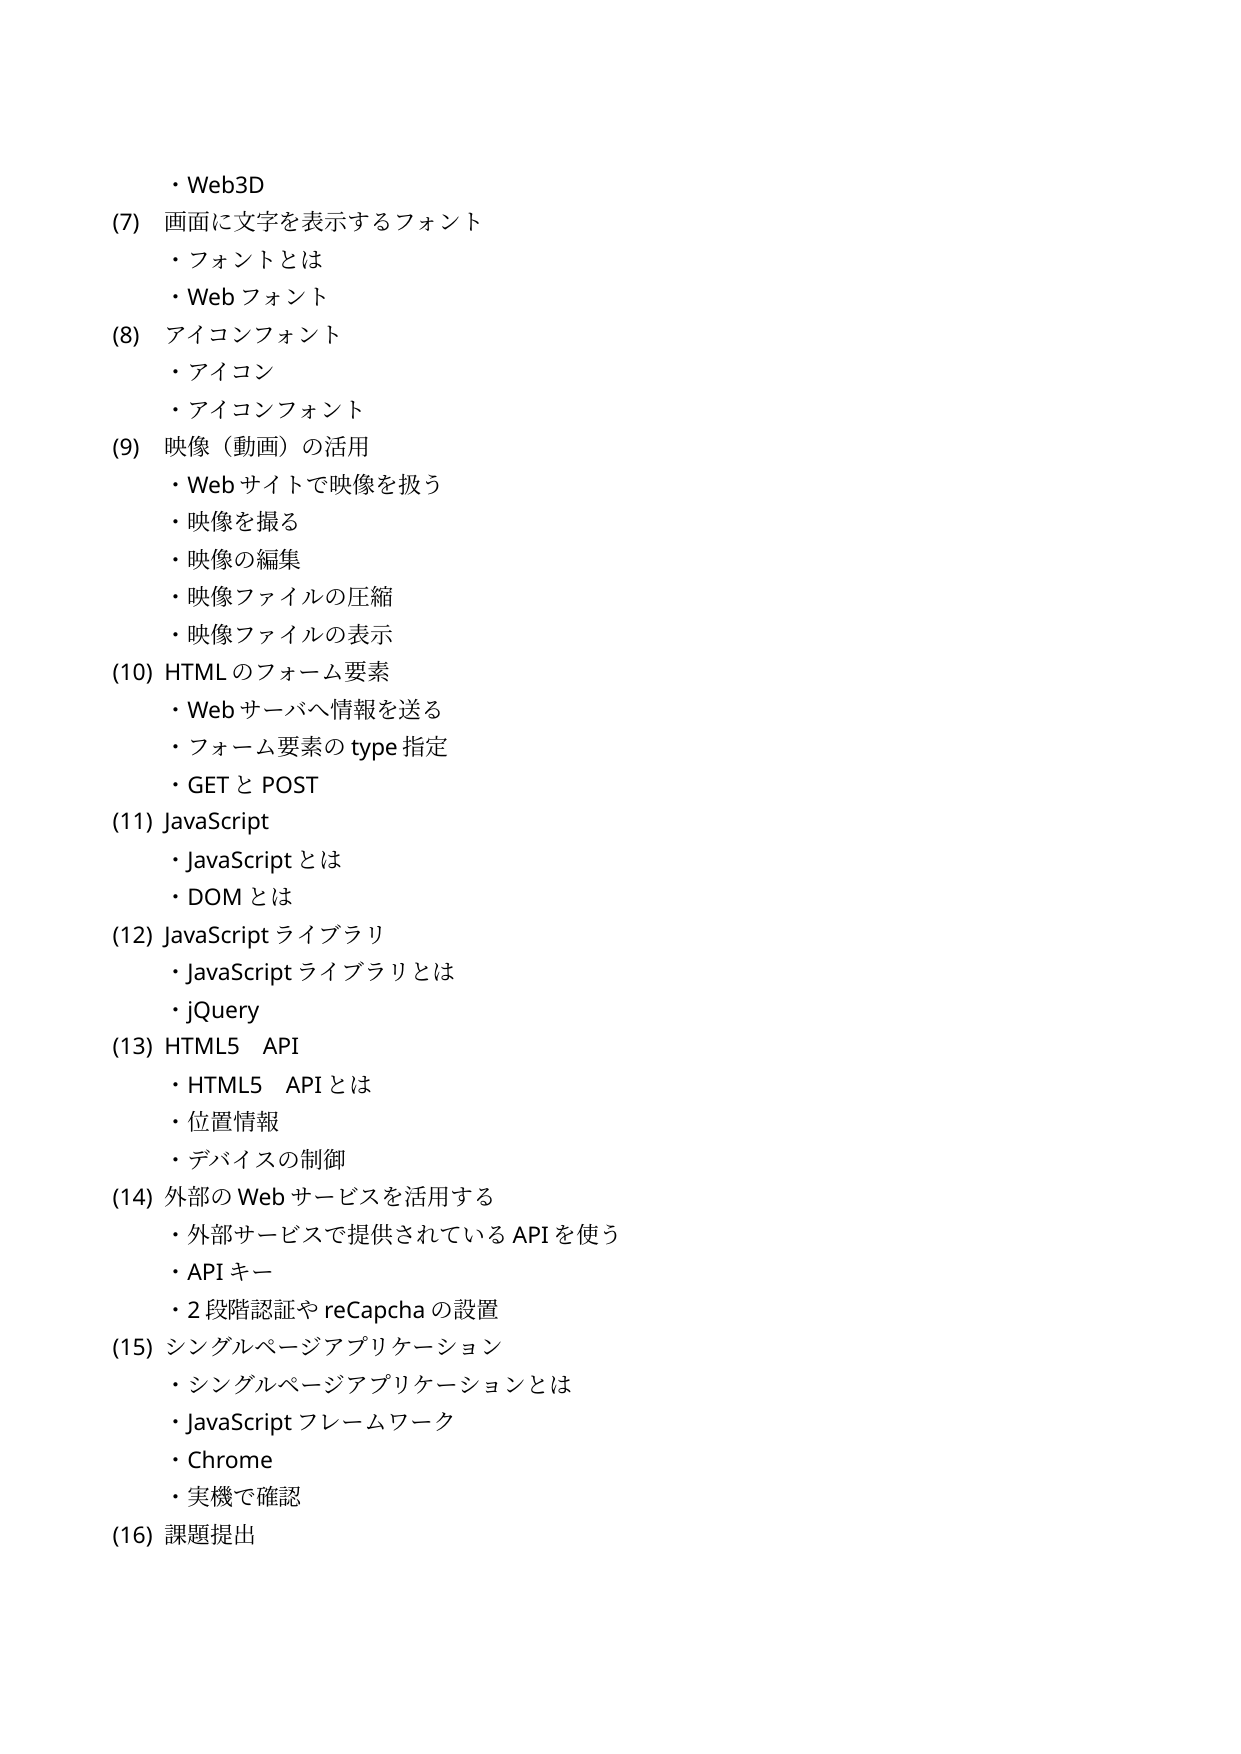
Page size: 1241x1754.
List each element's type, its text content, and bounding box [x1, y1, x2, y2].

list ・DOMとは [164, 877, 1128, 914]
list ・jQuery [164, 989, 1128, 1027]
list ・映像を撮る [164, 502, 1128, 539]
list 外部のWebサービスを活用する [112, 1177, 1128, 1214]
list ・APIキー [164, 1252, 1128, 1289]
list ・シングルページアプリケーションとは [164, 1364, 1128, 1402]
list ・フォントとは [164, 239, 1128, 277]
list ・外部サービスで提供されているAPIを使う [164, 1214, 1128, 1252]
list ・デバイスの制御 [164, 1139, 1128, 1177]
list ・Web3D [164, 164, 1128, 202]
list アイコンフォント [112, 314, 1128, 352]
list ・フォーム要素のtype指定 [164, 727, 1128, 764]
list JavaScriptライブラリ [112, 914, 1128, 952]
list JavaScript [112, 802, 1128, 839]
list ・Webフォント [164, 277, 1128, 314]
list ・位置情報 [164, 1102, 1128, 1139]
list ・HTML5 APIとは [164, 1064, 1128, 1102]
list ・映像の編集 [164, 539, 1128, 577]
list ・映像ファイルの圧縮 [164, 577, 1128, 614]
list HTML5 API [112, 1027, 1128, 1064]
list ・JavaScriptライブラリとは [164, 952, 1128, 989]
list HTMLのフォーム要素 [112, 652, 1128, 689]
list ・実機で確認 [164, 1477, 1128, 1514]
list ・GETとPOST [164, 764, 1128, 802]
list ・Chrome [164, 1439, 1128, 1477]
list ・2段階認証やreCapchaの設置 [164, 1289, 1128, 1327]
list ・映像ファイルの表示 [164, 614, 1128, 652]
list ・JavaScriptフレームワーク [164, 1402, 1128, 1439]
list ・Webサイトで映像を扱う [164, 464, 1128, 502]
list 課題提出 [112, 1514, 1128, 1552]
list ・アイコンフォント [164, 389, 1128, 427]
list ・JavaScriptとは [164, 839, 1128, 877]
list ・Webサーバへ情報を送る [164, 689, 1128, 727]
list 画面に文字を表示するフォント [112, 202, 1128, 239]
list シングルページアプリケーション [112, 1327, 1128, 1364]
list ・アイコン [164, 352, 1128, 389]
list 映像（動画）の活用 [112, 427, 1128, 464]
